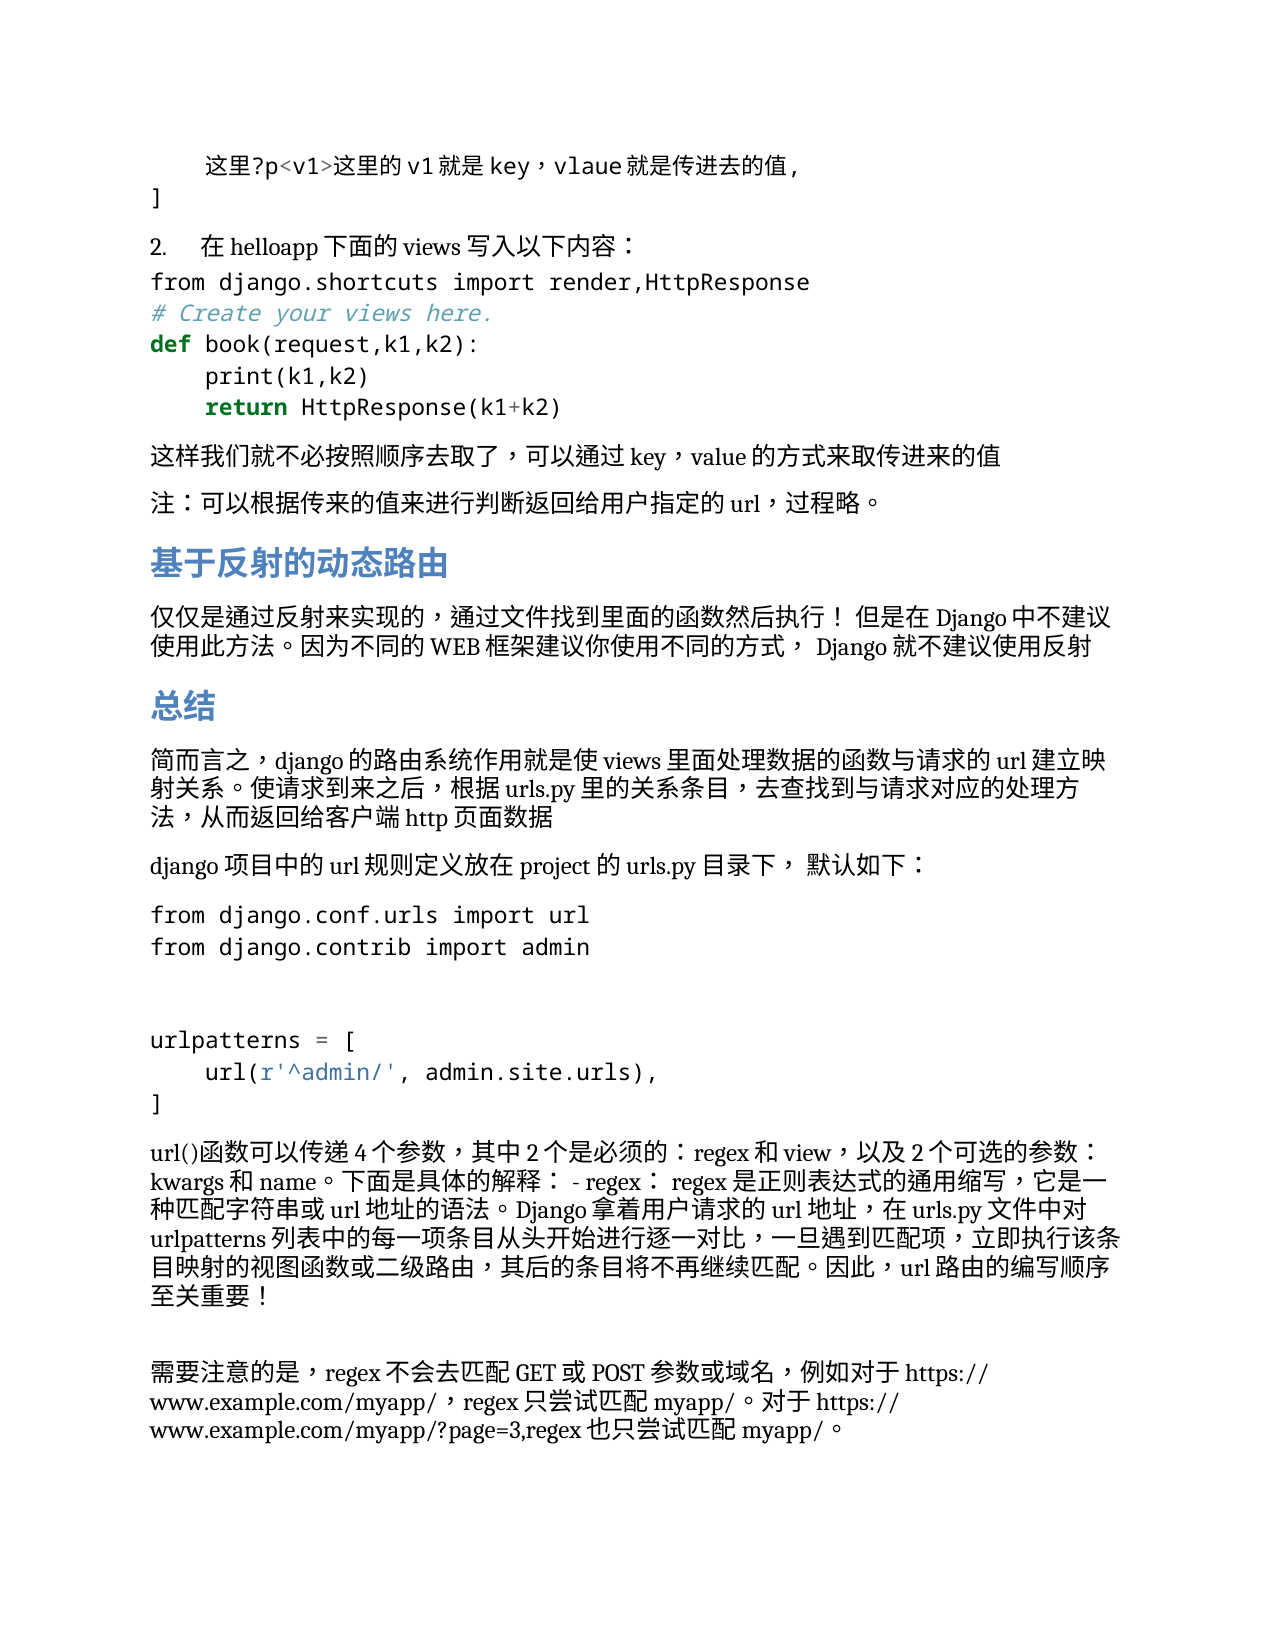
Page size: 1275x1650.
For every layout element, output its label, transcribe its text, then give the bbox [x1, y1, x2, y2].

text 注：可以根据传来的值来进行判断返回给用户指定的url，过程略。 [150, 490, 1125, 519]
text 需要注意的是，regex不会去匹配GET或POST参数或域名，例如对于https://www.example.com/myapp/，regex只尝试匹配myapp/。对于https://www.example.com/myapp/?page=3,regex也只尝试匹配myapp/。 [150, 1359, 1125, 1445]
text url()函数可以传递4个参数，其中2个是必须的：regex和view，以及2个可选的参数：kwargs和name。下面是具体的解释： - regex： regex是正则表达式的通用缩写，它是一种匹配字符串或url地址的语法。Django拿着用户请求的url地址，在urls.py文件中对urlpatterns列表中的每一项条目从头开始进行逐一对比，一旦遇到匹配项，立即执行该条目映射的视图函数或二级路由，其后的条目将不再继续匹配。因此，url路由的编写顺序至关重要！ [150, 1139, 1125, 1340]
subtitle 基于反射的动态路由 [150, 540, 1125, 585]
text from django.shortcuts import render,HttpResponse # Create your views here. def book(request,k1,k2): print(k1,k2) return HttpResponse(k1+k2) [150, 266, 1125, 422]
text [150, 150, 1125, 212]
text 仅仅是通过反射来实现的，通过文件找到里面的函数然后执行！ 但是在Django中不建议使用此方法。因为不同的WEB框架建议你使用不同的方式， Django就不建议使用反射 [150, 604, 1125, 662]
subtitle 总结 [150, 682, 1125, 728]
list 在helloapp下面的views写入以下内容： [150, 233, 1125, 262]
text 简而言之，django的路由系统作用就是使views里面处理数据的函数与请求的url建立映射关系。使请求到来之后，根据urls.py里的关系条目，去查找到与请求对应的处理方法，从而返回给客户端http页面数据 [150, 747, 1125, 833]
text 这样我们就不必按照顺序去取了，可以通过key，value的方式来取传进来的值 [150, 443, 1125, 472]
text from django.conf.urls import url from django.contrib import admin urlpatterns = [ url(r'^admin/', admin.site.urls), ] [150, 899, 1125, 1118]
text django 项目中的url规则定义放在project 的urls.py目录下， 默认如下： [150, 852, 1125, 880]
